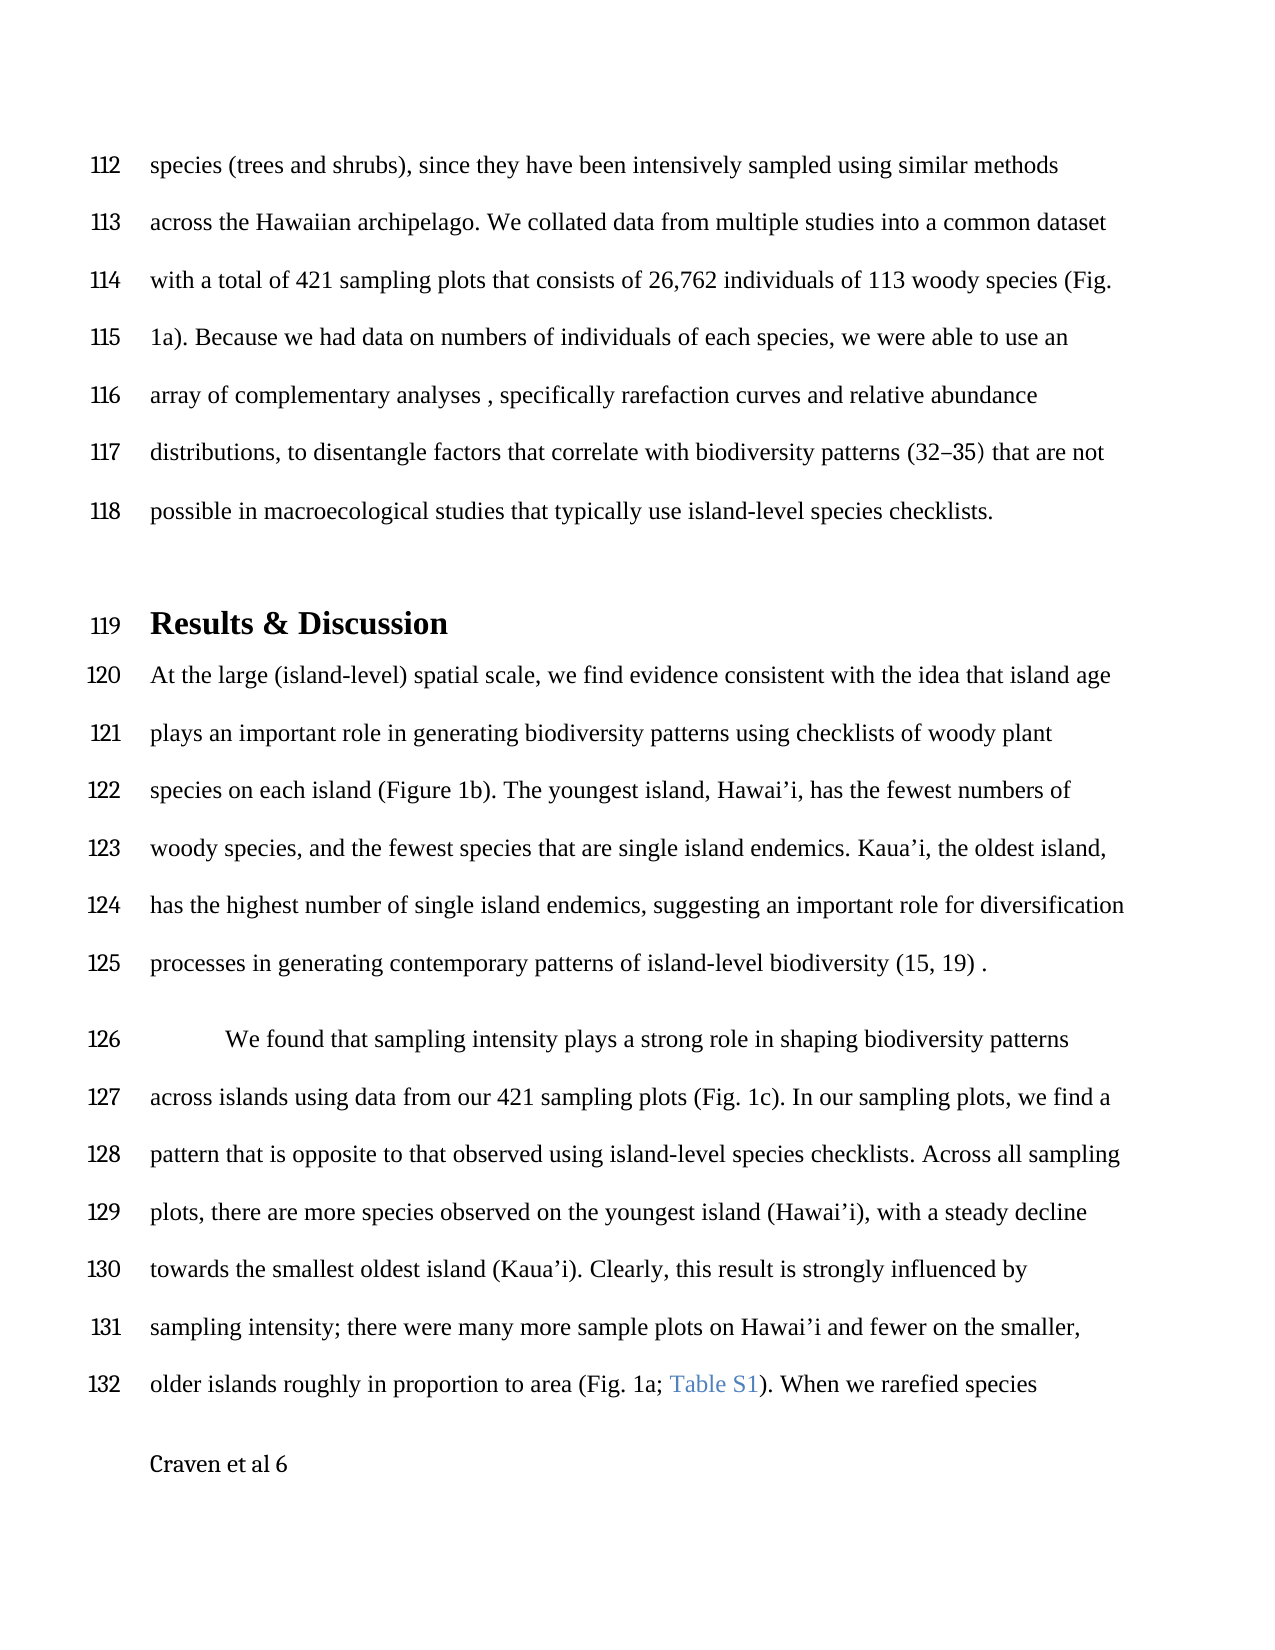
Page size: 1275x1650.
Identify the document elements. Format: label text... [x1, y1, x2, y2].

subtitle Results & Discussion [150, 603, 1125, 642]
text At the large (island-level) spatial scale, we find evidence consistent with the idea that island age plays an important role in generating biodiversity patterns using checklists of woody plant species on each island (Figure 1b). The youngest island, Hawai’i, has the fewest numbers of woody species, and the fewest species that are single island endemics. Kaua’i, the oldest island, has the highest number of single island endemics, suggesting an important role for diversification processes in generating contemporary patterns of island-level biodiversity (15, 19) . [150, 660, 1125, 977]
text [150, 150, 1125, 524]
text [150, 1024, 1125, 1398]
